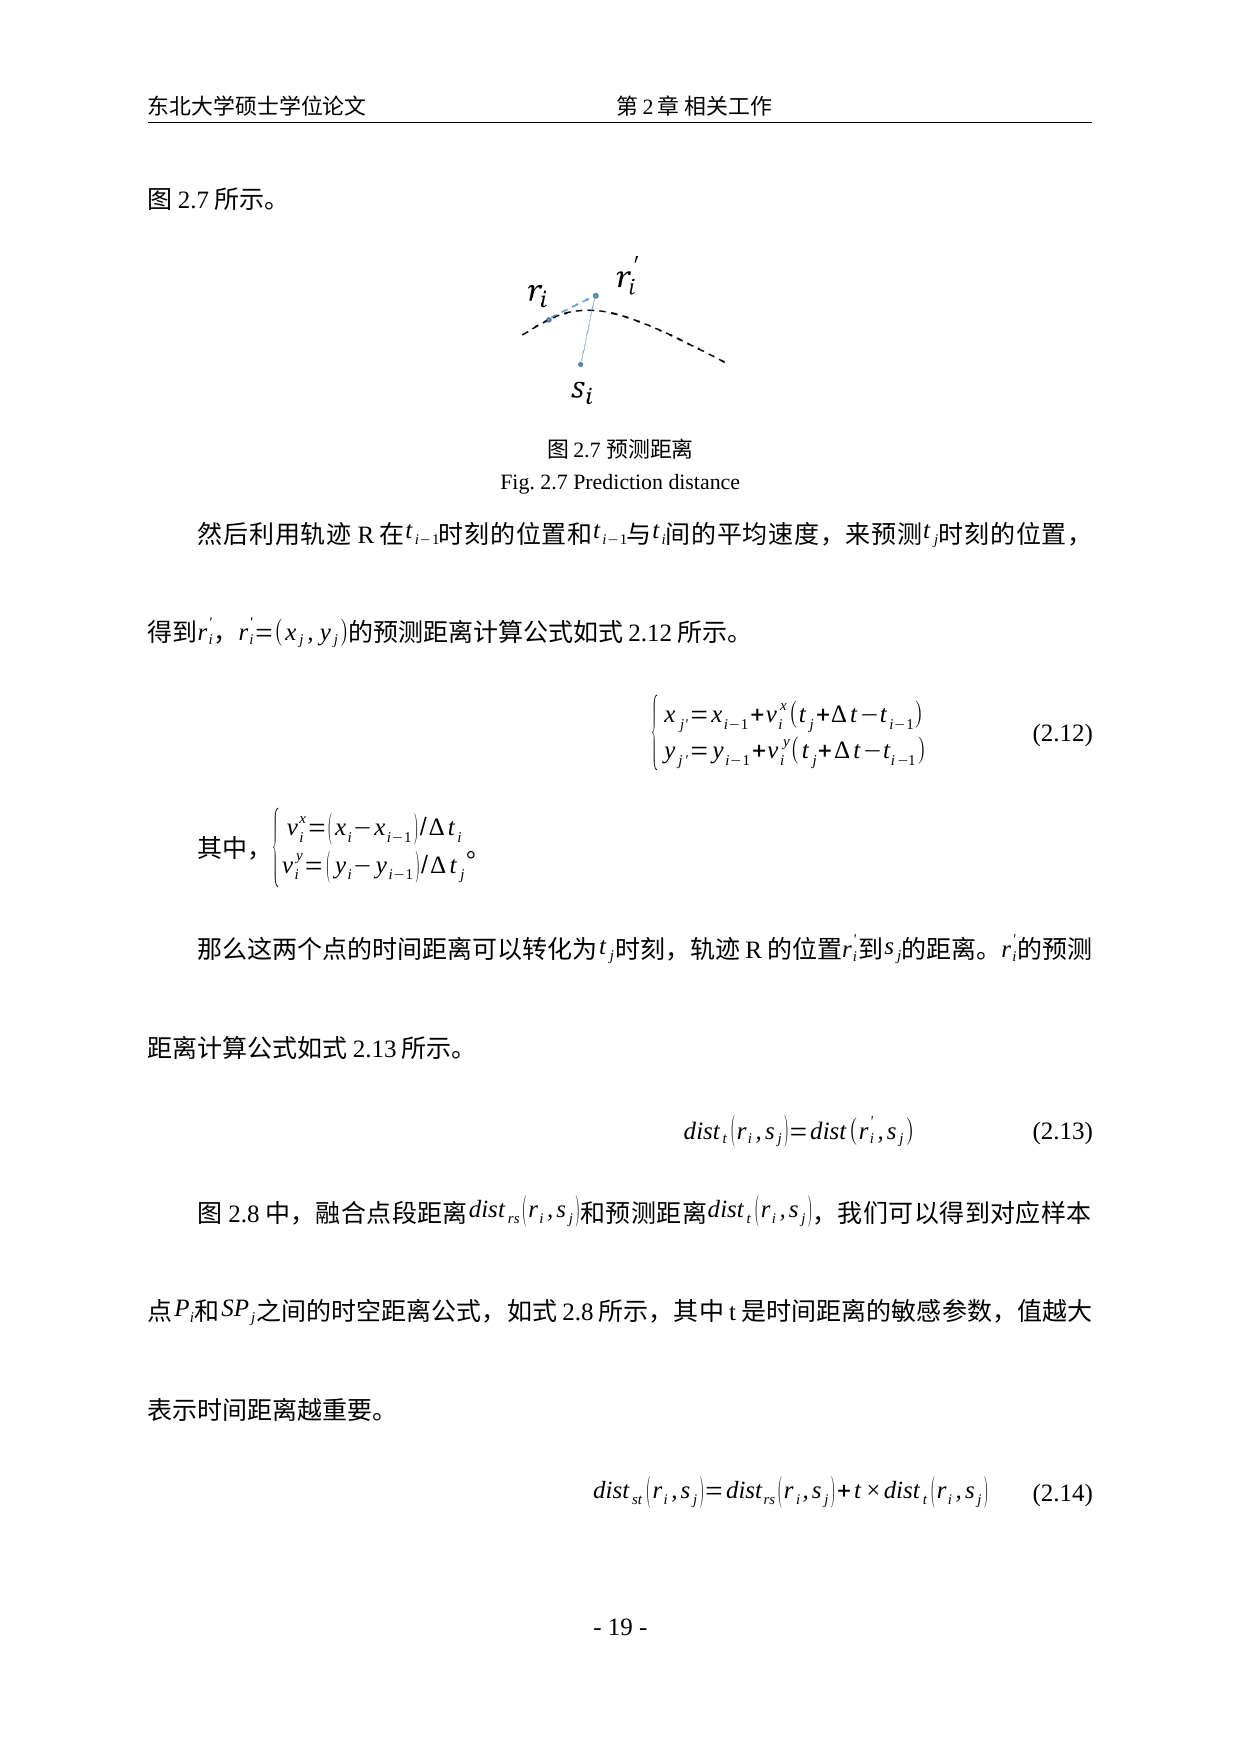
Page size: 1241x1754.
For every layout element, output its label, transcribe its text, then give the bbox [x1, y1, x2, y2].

text (2.13) [148, 1097, 1092, 1165]
text (2.14) [148, 1459, 1092, 1527]
text 其中，。 [148, 796, 1092, 898]
text 图2.7 预测距离 [148, 431, 1092, 465]
text 那么这两个点的时间距离可以转化为时刻，轨迹R的位置到的距离。的预测距离计算公式如式2.13所示。 [148, 914, 1092, 1081]
picture [514, 248, 726, 410]
text (2.12) [148, 681, 1092, 783]
text 然后利用轨迹R在时刻的位置和与间的平均速度，来预测时刻的位置，得到，的预测距离计算公式如式2.12所示。 [148, 499, 1092, 665]
text 图2.8中，融合点段距离和预测距离，我们可以得到对应样本点和之间的时空距离公式，如式2.8所示，其中t是时间距离的敏感参数，值越大表示时间距离越重要。 [148, 1178, 1092, 1442]
text Fig. 2.7 Prediction distance [148, 465, 1092, 499]
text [148, 164, 1092, 232]
